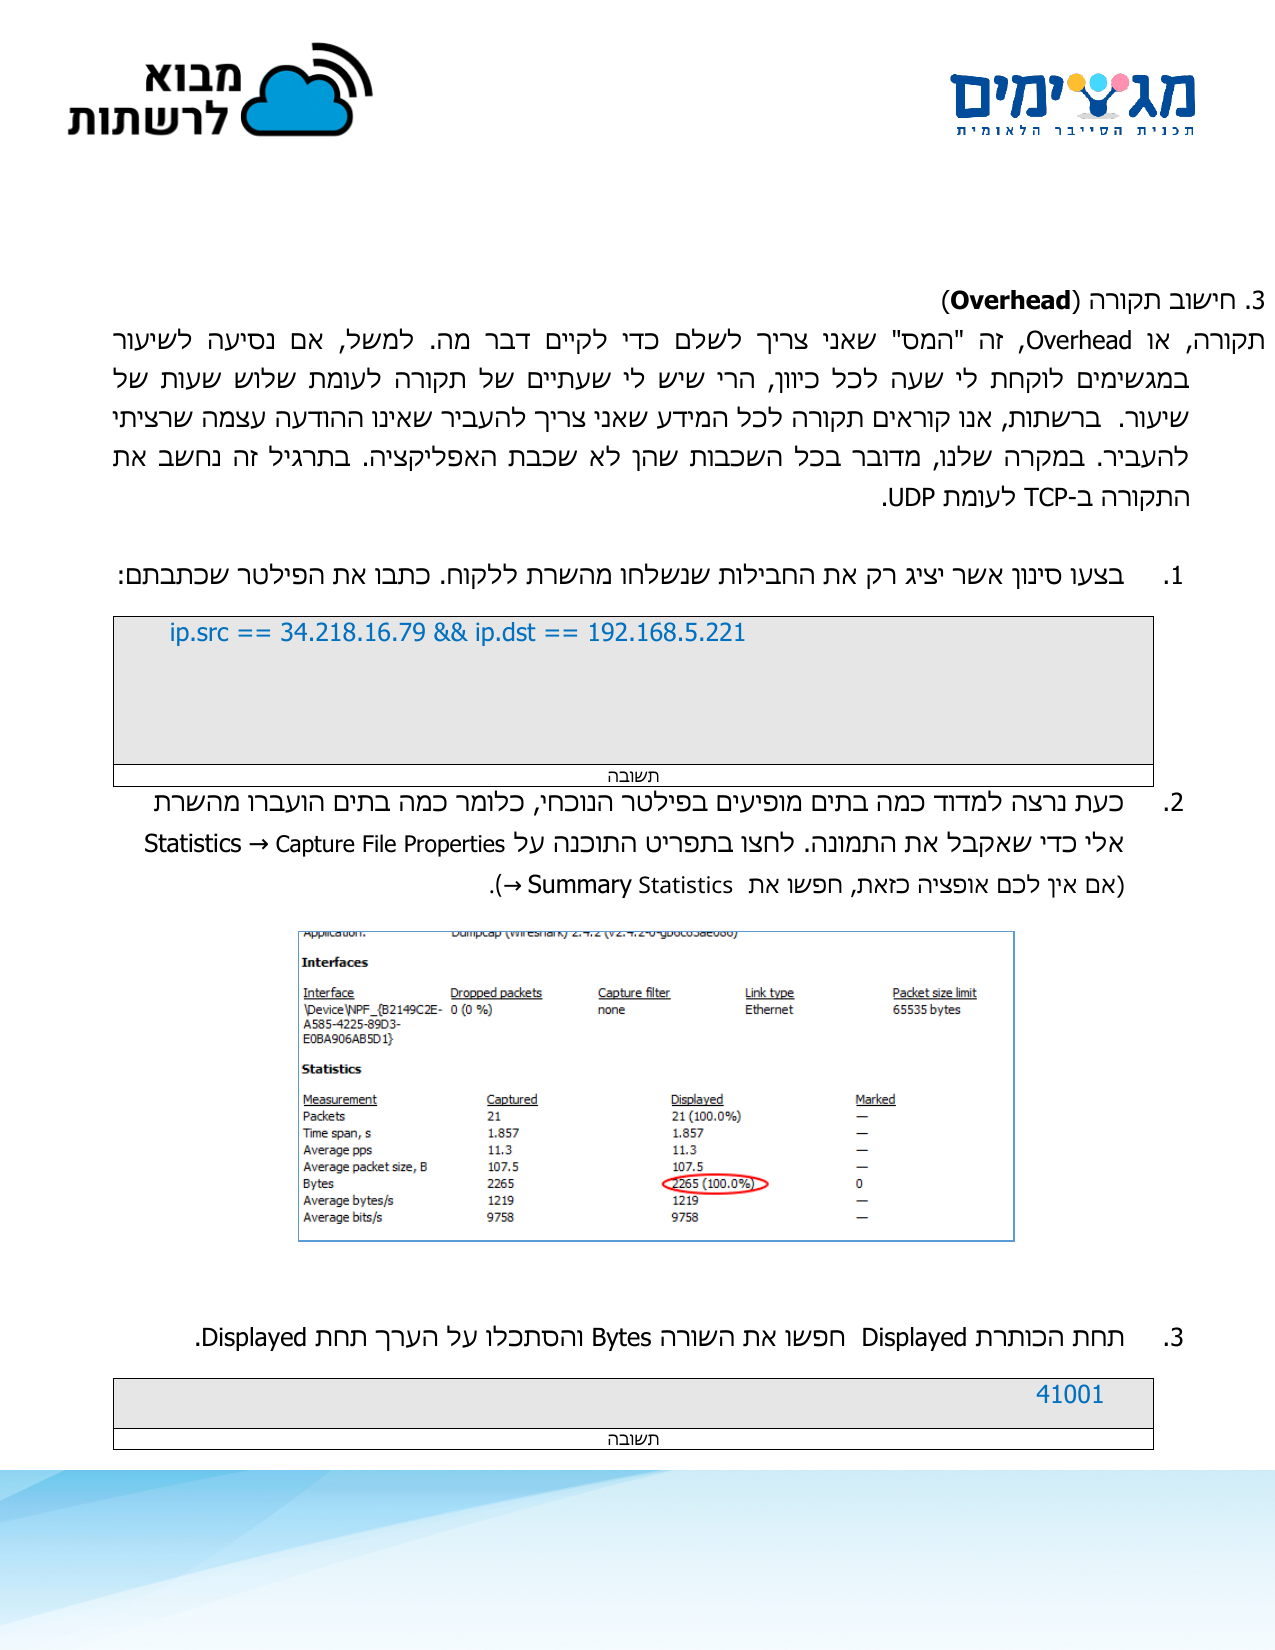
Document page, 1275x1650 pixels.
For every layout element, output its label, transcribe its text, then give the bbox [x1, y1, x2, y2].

table_header 41001 [114, 1379, 1153, 1428]
table_header ip.src == 34.218.16.79 && ip.dst == 192.168.5.221 [114, 617, 1153, 764]
picture [911, 36, 1234, 172]
table_cell תשובה [114, 765, 1153, 786]
list כעת נרצה למדוד כמה בתים מופיעים בפילטר הנוכחי, כלומר כמה בתים הועברו מהשרת אלי כדי שאקבל את התמונה. לחצו בתפריט התוכנה על StatisticsCapture File Properties (אם אין לכם אופציה כזאת, חפשו את Summary [112, 787, 1162, 903]
picture [0, 1470, 1275, 1650]
text 3. חישוב תקורה (Overhead) [112, 285, 1266, 315]
picture [56, 39, 379, 147]
picture [299, 932, 1013, 1240]
table_cell תשובה [114, 1429, 1153, 1449]
list בצעו סינון אשר יציג רק את החבילות שנשלחו מהשרת ללקוח. כתבו את הפילטר שכתבתם: [112, 560, 1162, 590]
list תחת הכותרת Displayed חפשו את השורה Bytes והסתכלו על הערך תחת Displayed. [112, 1322, 1162, 1352]
text תקורה, או Overhead, זה "המס" שאני צריך לשלם כדי לקיים דבר מה. למשל, אם נסיעה לשיעור במגשימים לוקחת לי שעה לכל כיוון, הרי שיש לי שעתיים של תקורה לעומת שלוש שעות של שיעור. ברשתות, אנו קוראים תקורה לכל המידע שאני צריך להעביר שאינו ההודעה עצמה שרציתי להעביר. במקרה שלנו, מדובר בכל השכבות שהן לא שכבת האפליקציה. בתרגיל זה נחשב את התקורה ב-TCP לעומת UDP. [112, 324, 1266, 511]
